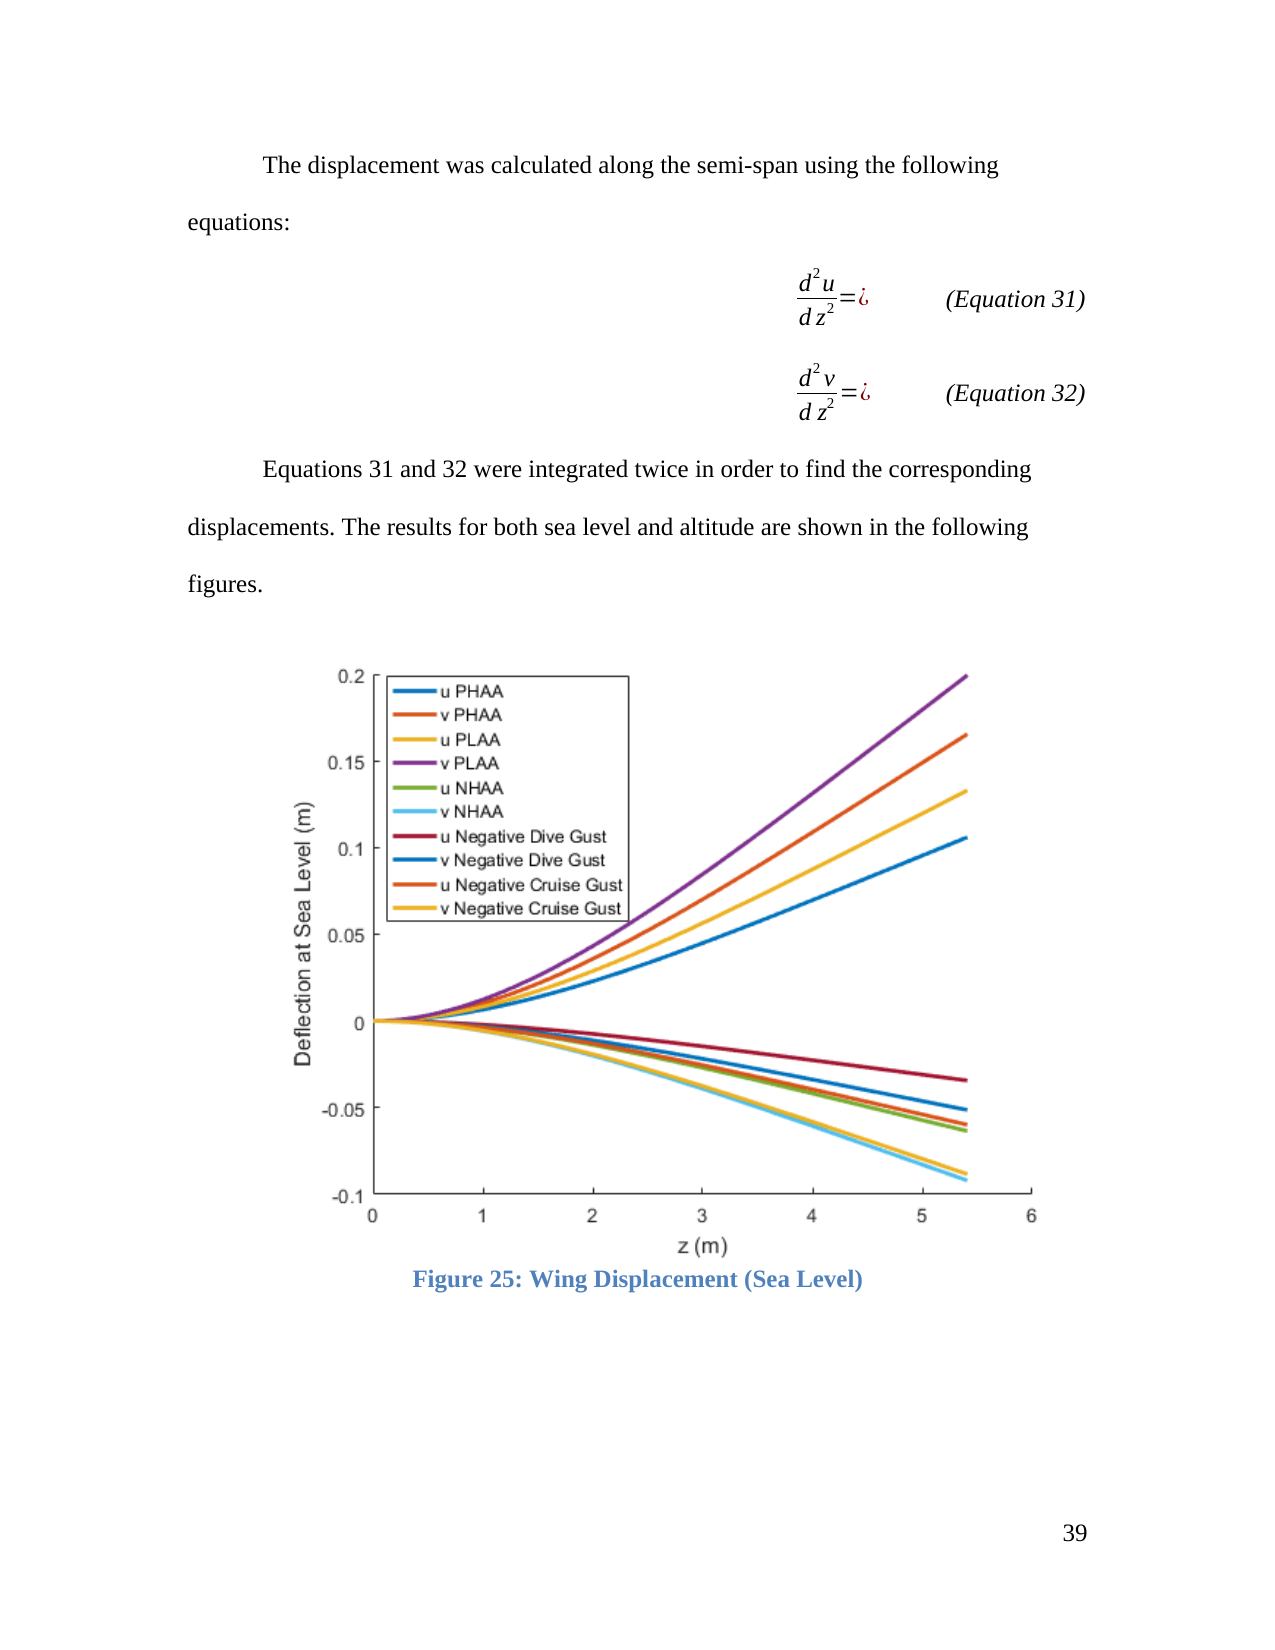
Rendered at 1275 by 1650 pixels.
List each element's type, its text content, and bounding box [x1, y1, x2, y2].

text Equations 31 and 32 were integrated twice in order to find the corresponding displacements. The results for both sea level and altitude are shown in the following figures. [187, 454, 1087, 598]
picture [262, 627, 1113, 1265]
text The displacement was calculated along the semi-span using the following equations: [187, 150, 1087, 236]
text (Equation 32) [187, 360, 1087, 426]
text (Equation 31) [187, 265, 1087, 331]
